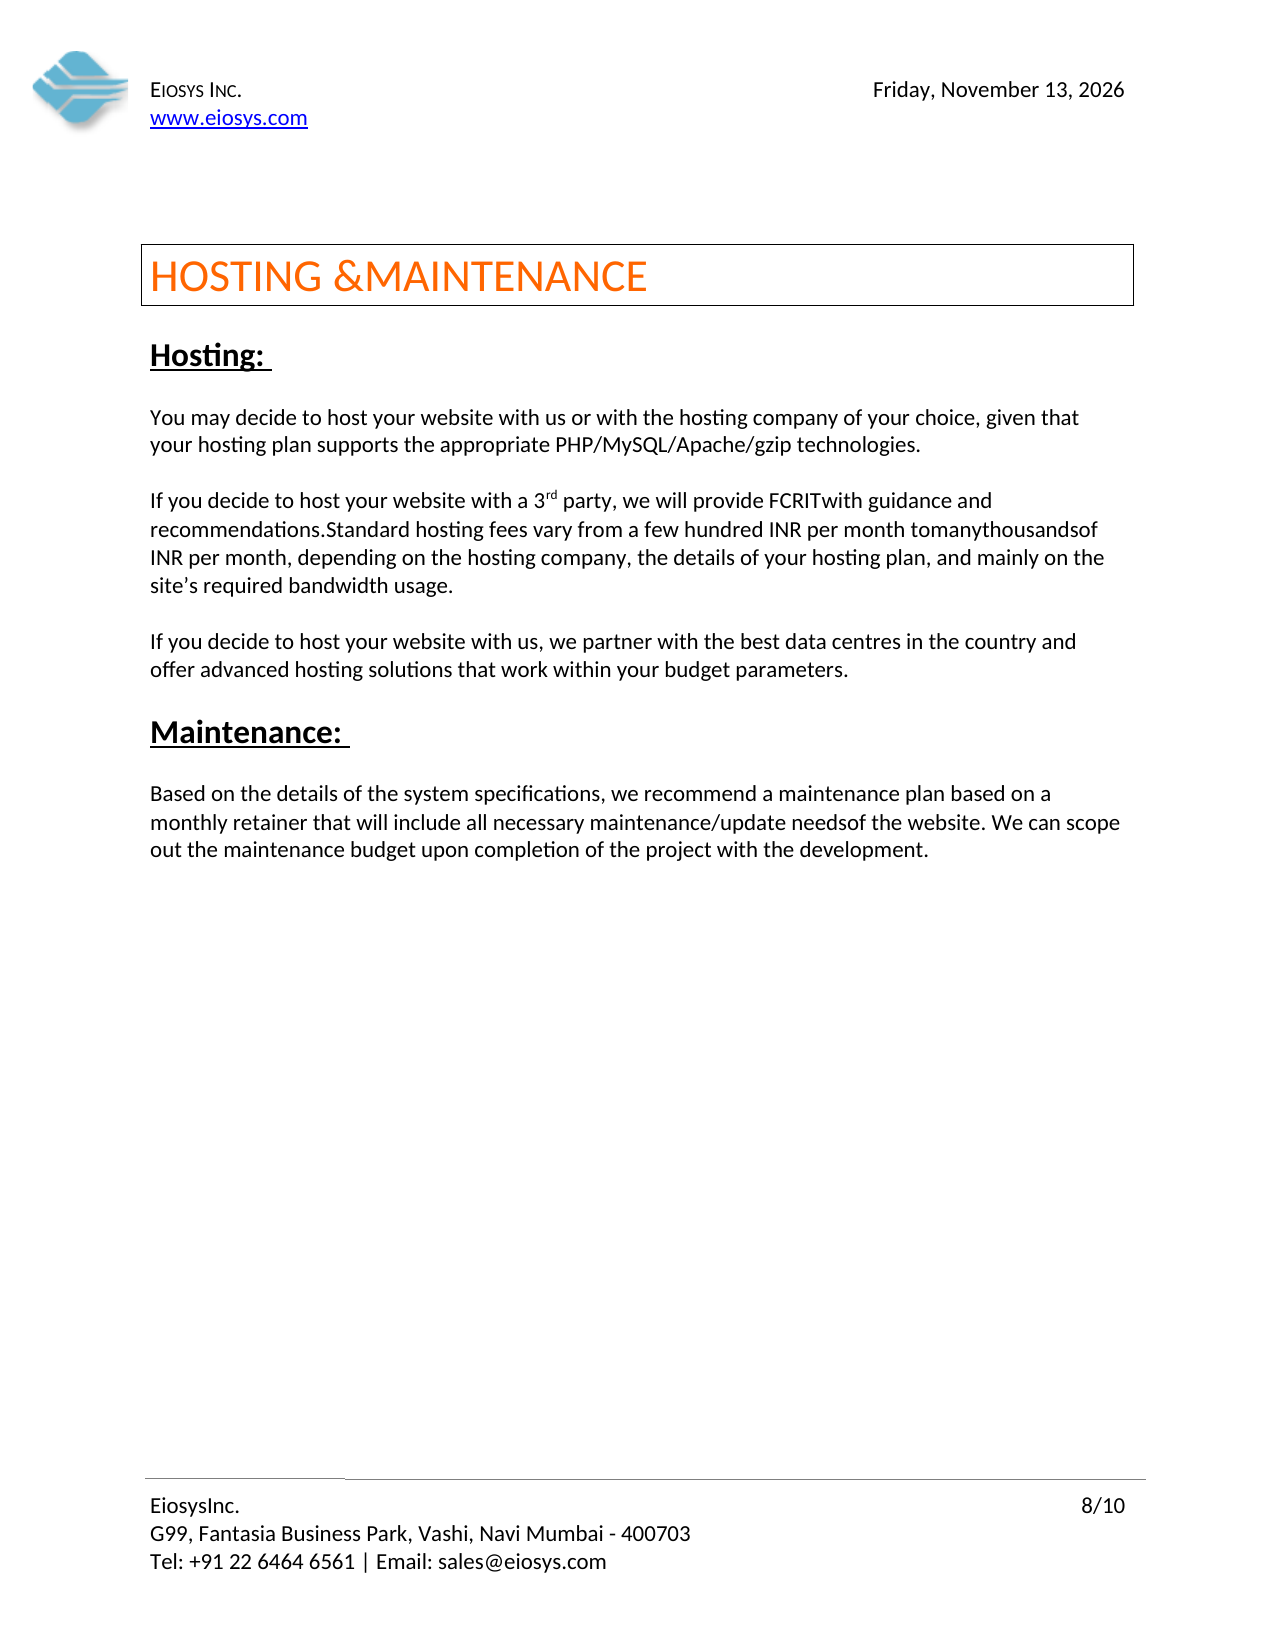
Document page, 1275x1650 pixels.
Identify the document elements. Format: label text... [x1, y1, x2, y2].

text HOSTING &MAINTENANCE [142, 245, 1133, 305]
text Hosting: [150, 334, 1125, 374]
text Based on the details of the system specifications, we recommend a maintenance plan based on a monthly retainer that will include all necessary maintenance/update needsof the website. We can scope out the maintenance budget upon completion of the project with the development. [150, 779, 1125, 864]
text If you decide to host your website with us, we partner with the best data centres in the country and offer advanced hosting solutions that work within your budget parameters. [150, 627, 1125, 683]
text If you decide to host your website with a 3rd party, we will provide FCRITwith guidance and recommendations.Standard hosting fees vary from a few hundred INR per month tomanythousandsof INR per month, depending on the hosting company, the details of your hosting plan, and mainly on the site’s required bandwidth usage. [150, 487, 1125, 599]
picture [31, 51, 127, 141]
text Maintenance: [150, 711, 1125, 752]
text You may decide to host your website with us or with the hosting company of your choice, given that your hosting plan supports the appropriate PHP/MySQL/Apache/gzip technologies. [150, 403, 1125, 459]
